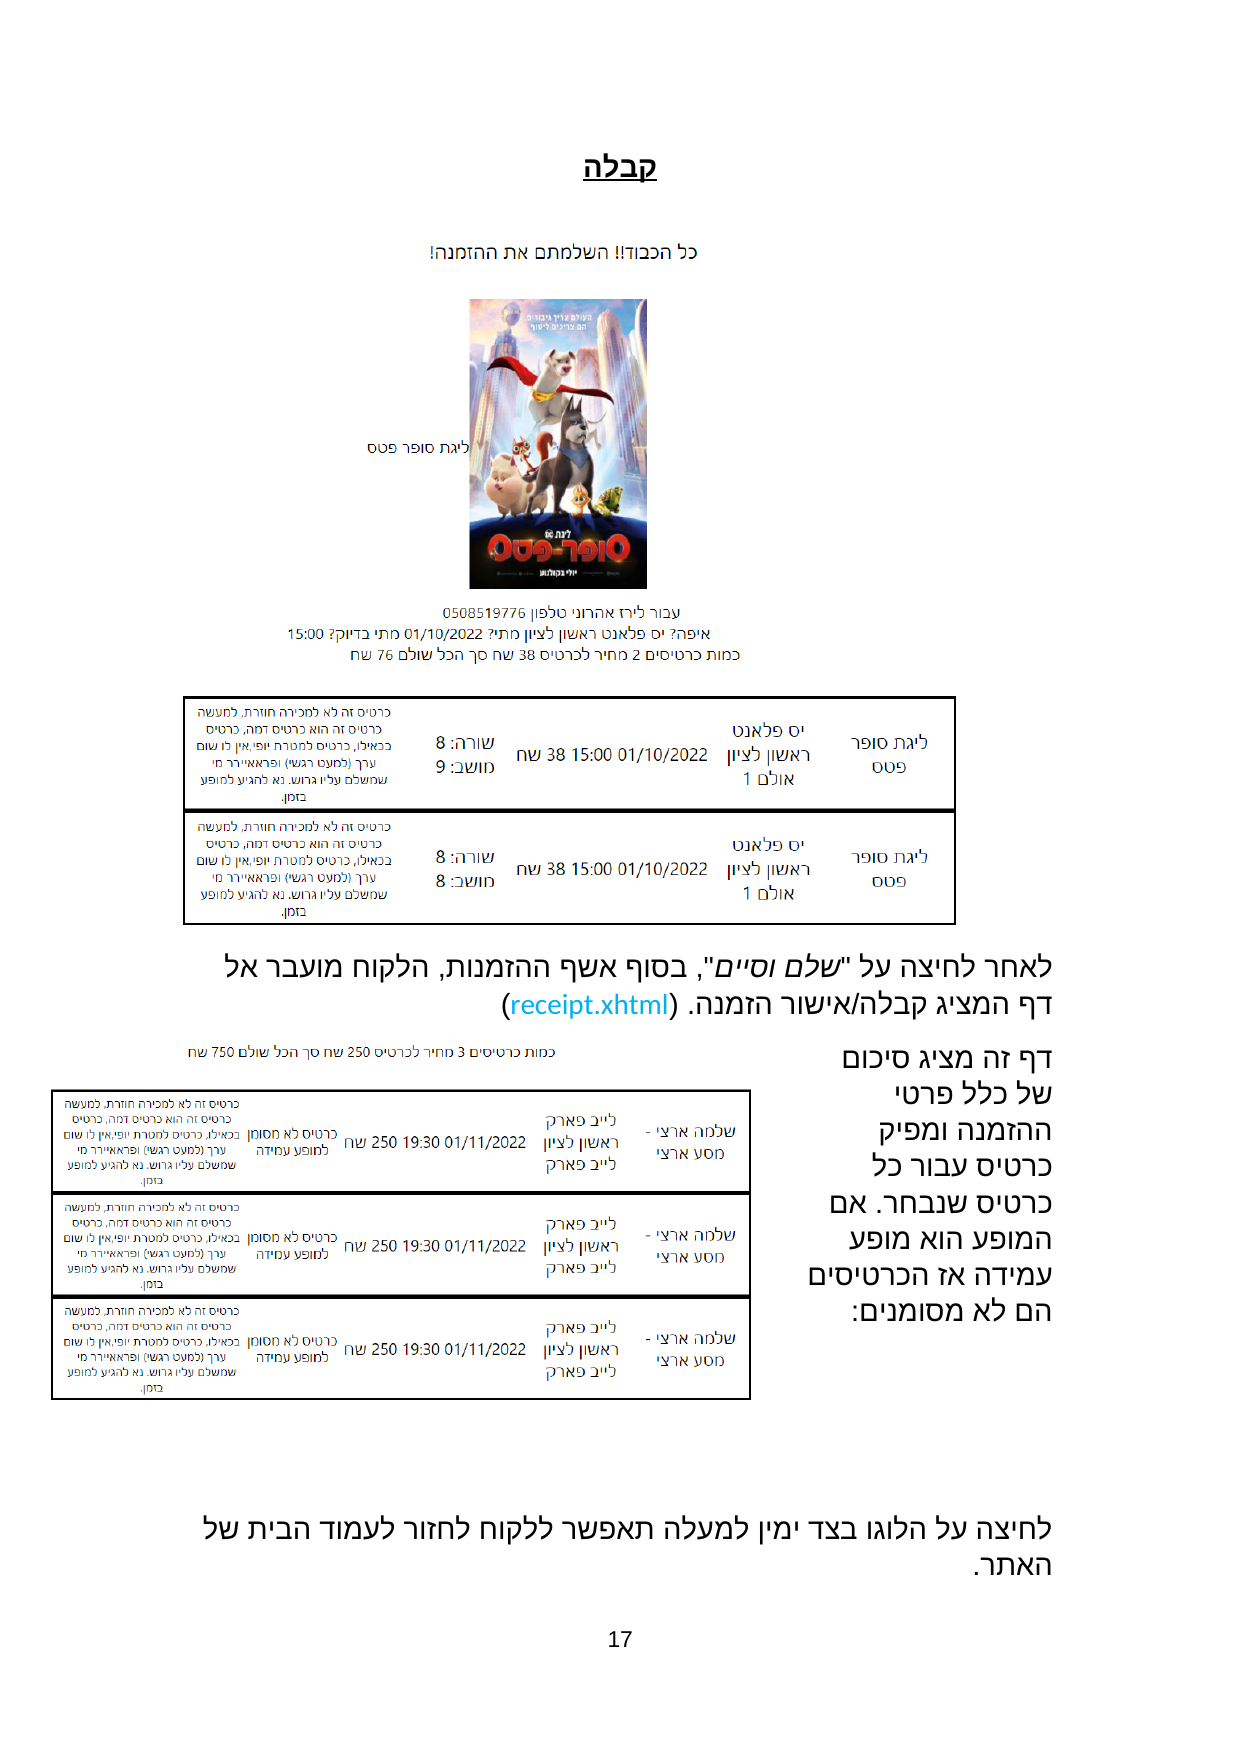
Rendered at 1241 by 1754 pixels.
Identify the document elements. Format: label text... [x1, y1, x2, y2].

picture [155, 214, 1021, 941]
text דף זה מציג סיכום של כלל פרטי ההזמנה ומפיק כרטיס עבור כל כרטיס שנבחר. אם המופע הוא מופע עמידה אז הכרטיסים הם לא מסומנים: [784, 1041, 1053, 1328]
text קבלה [187, 150, 1053, 183]
text לחיצה על הלוגו בצד ימין למעלה תאפשר ללקוח לחזור לעמוד הבית של האתר. [187, 1512, 1053, 1582]
picture [18, 1041, 784, 1413]
